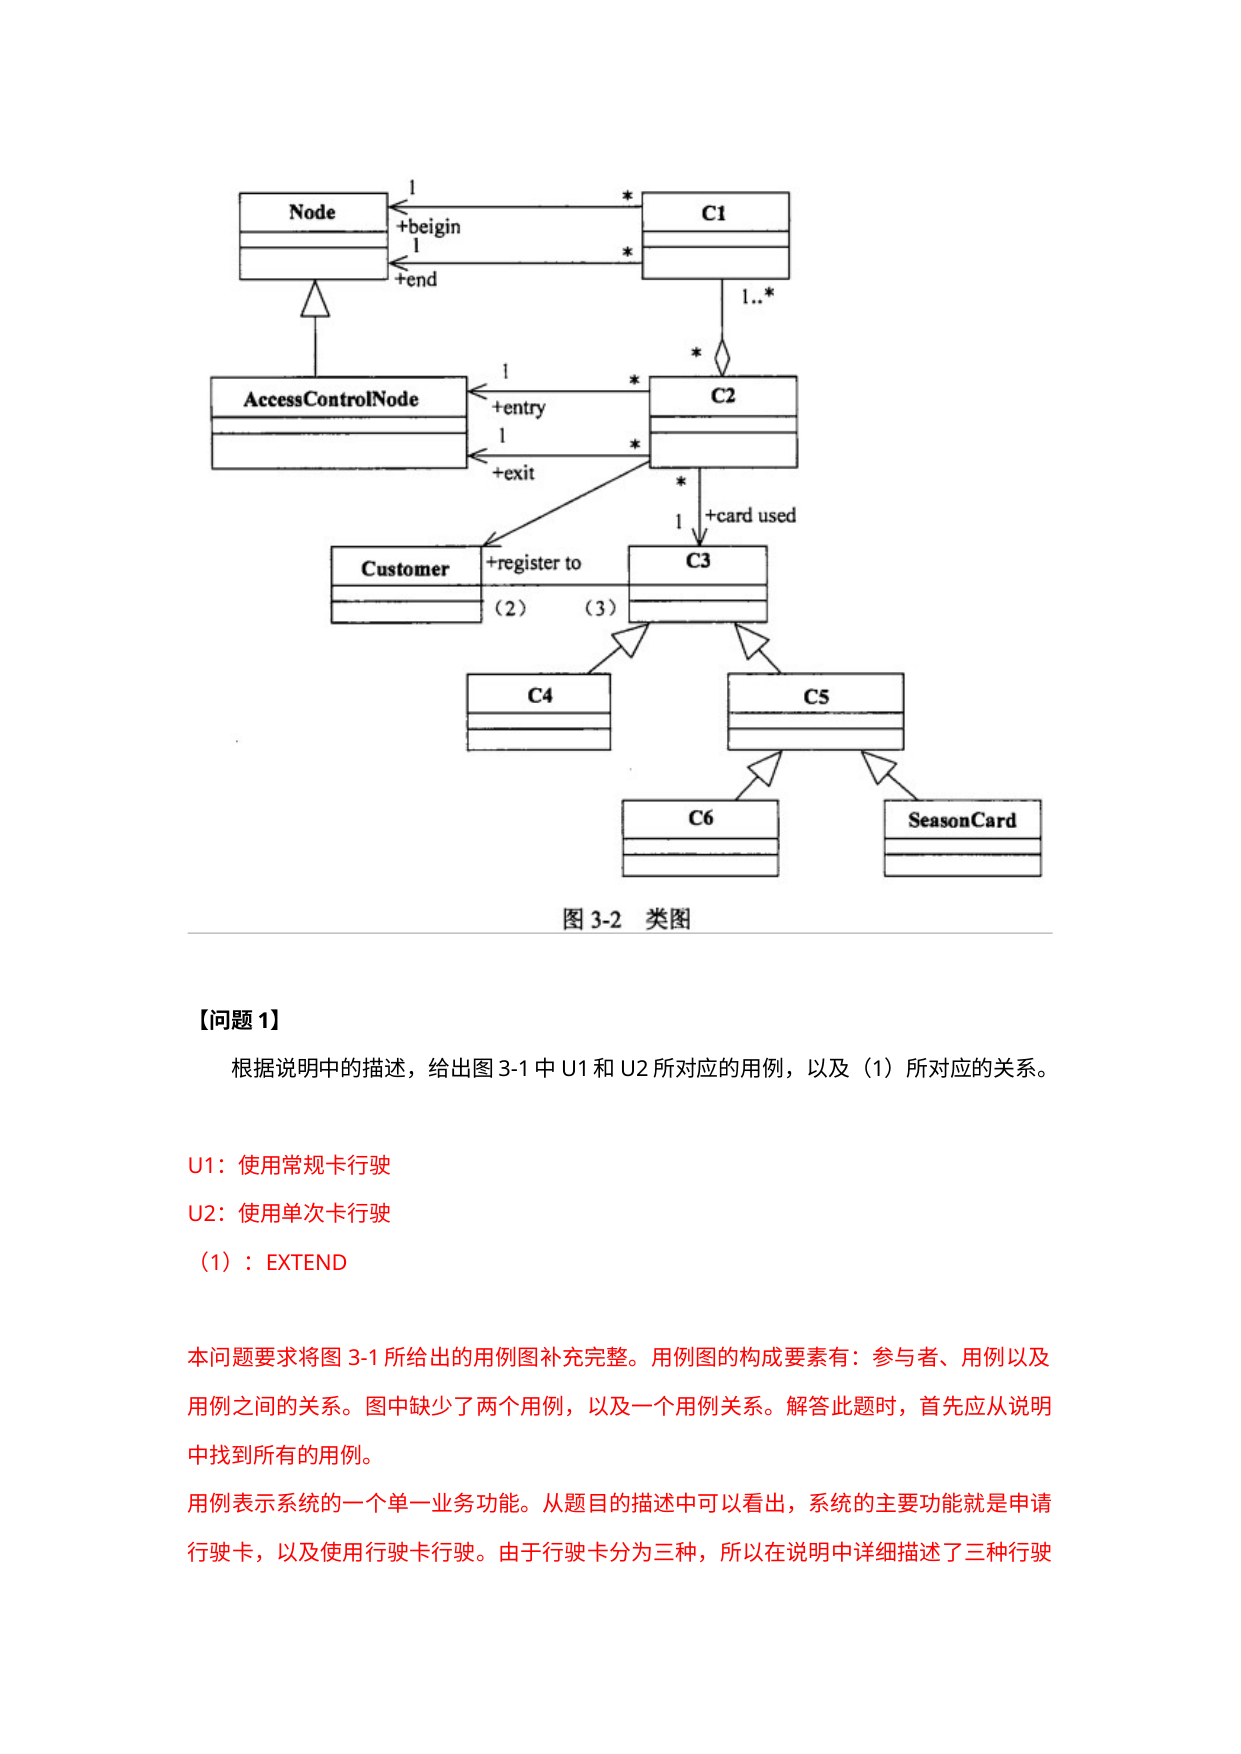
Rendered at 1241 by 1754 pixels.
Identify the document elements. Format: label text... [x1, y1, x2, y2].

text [187, 1486, 1053, 1567]
picture [187, 162, 1053, 934]
text 本问题要求将图3-1所给出的用例图补充完整。用例图的构成要素有：参与者、用例以及用例之间的关系。图中缺少了两个用例，以及一个用例关系。解答此题时，首先应从说明中找到所有的用例。 [187, 1340, 1053, 1470]
text 【问题1】 [187, 1003, 1053, 1035]
text 根据说明中的描述，给出图3-1中U1和U2所对应的用例，以及（1）所对应的关系。 [187, 1051, 1053, 1083]
text U2：使用单次卡行驶 [187, 1196, 1053, 1228]
text U1：使用常规卡行驶 [187, 1148, 1053, 1180]
text （1）：extend [187, 1244, 1053, 1277]
